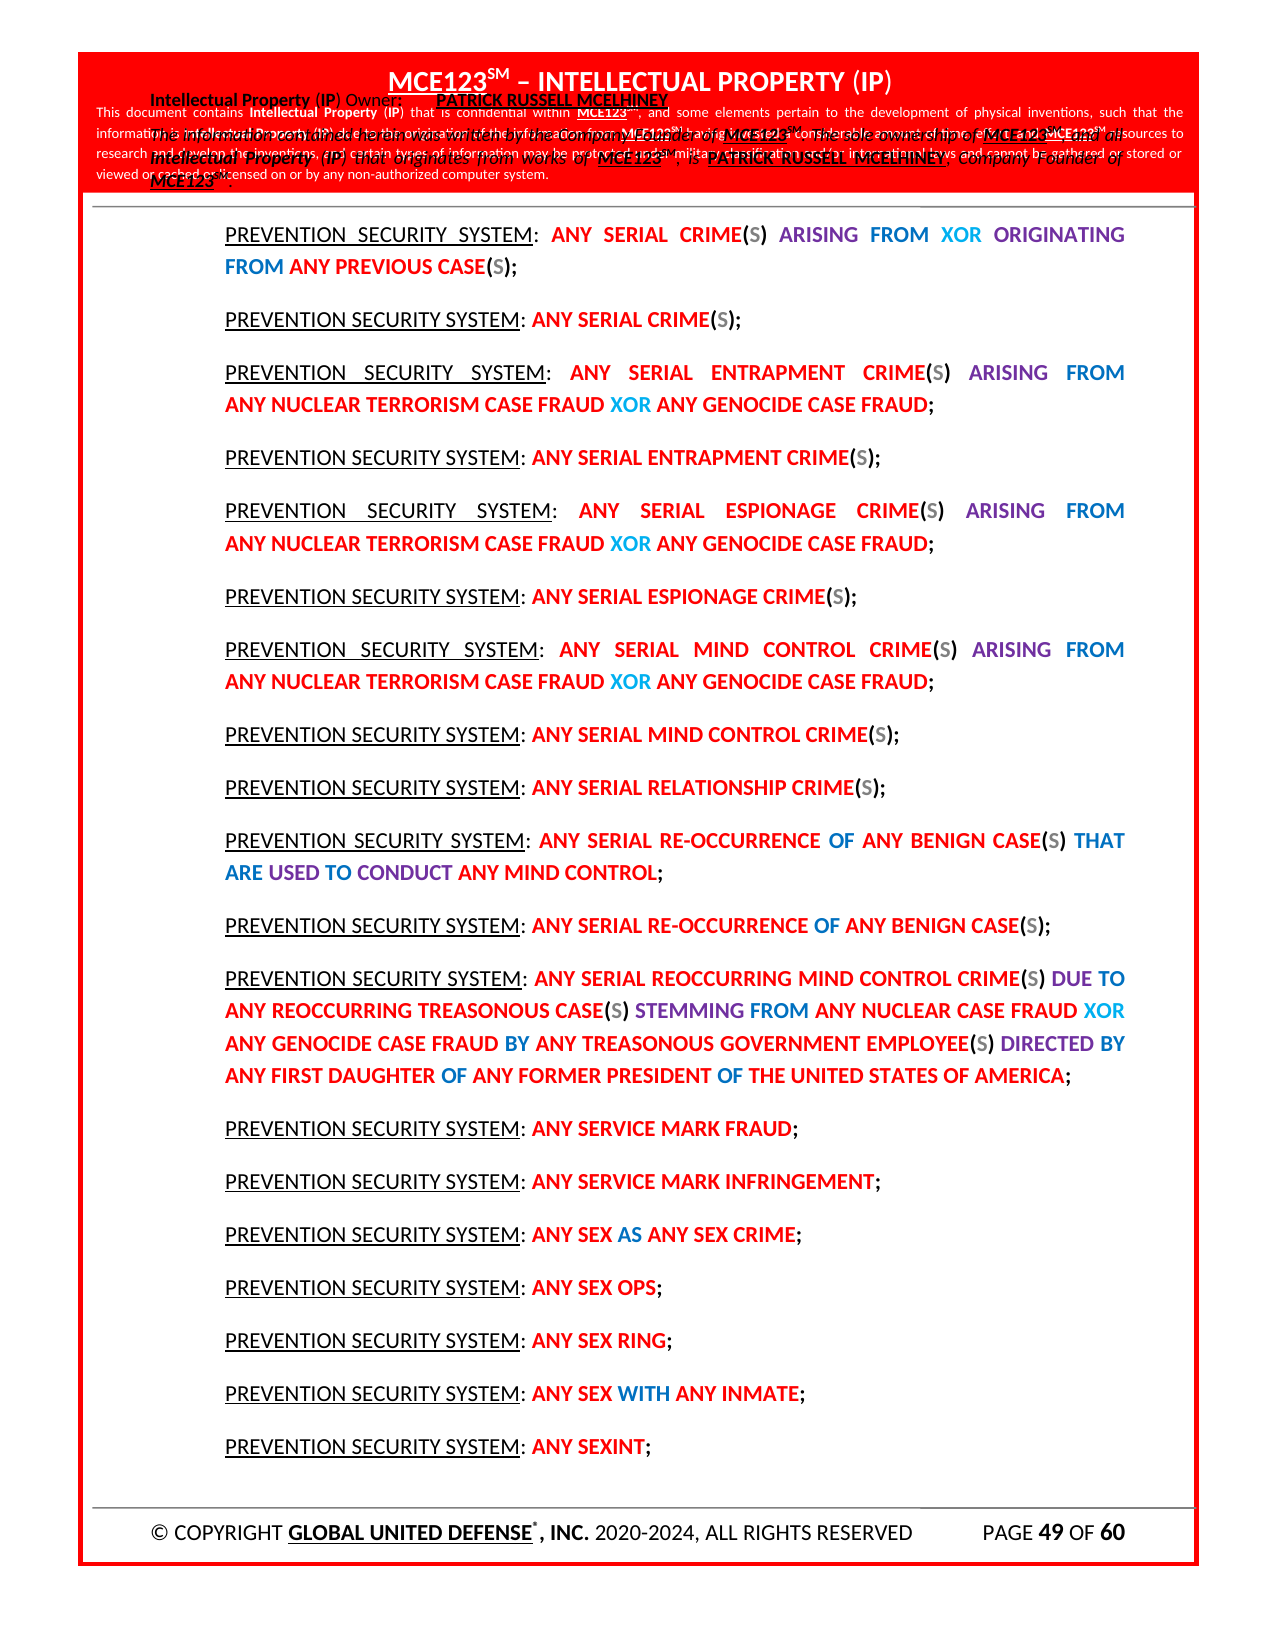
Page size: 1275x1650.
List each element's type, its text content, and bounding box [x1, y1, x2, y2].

text PREVENTION SECURITY SYSTEM: ANY SERIAL ENTRAPMENT CRIME(S) ARISING FROM ANY NUCLEAR TERRORISM CASE FRAUD XOR ANY GENOCIDE CASE FRAUD; [225, 358, 1125, 418]
text PREVENTION SECURITY SYSTEM: ANY SERIAL CRIME(S); [225, 305, 1125, 333]
text PREVENTION SECURITY SYSTEM: ANY SERIAL ENTRAPMENT CRIME(S); [225, 443, 1125, 472]
text PREVENTION SECURITY SYSTEM: ANY SERIAL ESPIONAGE CRIME(S); [225, 582, 1125, 610]
text PREVENTION SECURITY SYSTEM: ANY SERIAL MIND CONTROL CRIME(S) ARISING FROM ANY NUCLEAR TERRORISM CASE FRAUD XOR ANY GENOCIDE CASE FRAUD; [225, 635, 1125, 695]
text PREVENTION SECURITY SYSTEM: ANY SERIAL REOCCURRING MIND CONTROL CRIME(S) DUE TO ANY REOCCURRING TREASONOUS CASE(S) STEMMING FROM ANY NUCLEAR CASE FRAUD XOR ANY GENOCIDE CASE FRAUD BY ANY TREASONOUS GOVERNMENT EMPLOYEE(S) DIRECTED BY ANY FIRST DAUGHTER OF ANY FORMER PRESIDENT OF THE UNITED STATES OF AMERICA; [225, 964, 1125, 1089]
text PREVENTION SECURITY SYSTEM: ANY SEX WITH ANY INMATE; [225, 1379, 1125, 1407]
text PREVENTION SECURITY SYSTEM: ANY SERIAL MIND CONTROL CRIME(S); [225, 720, 1125, 748]
text PREVENTION SECURITY SYSTEM: ANY SERIAL RELATIONSHIP CRIME(S); [225, 773, 1125, 801]
text PREVENTION SECURITY SYSTEM: ANY SERVICE MARK INFRINGEMENT; [225, 1167, 1125, 1195]
text PREVENTION SECURITY SYSTEM: ANY SEX OPS; [225, 1273, 1125, 1301]
text PREVENTION SECURITY SYSTEM: ANY SERIAL RE-OCCURRENCE OF ANY BENIGN CASE(S) THAT ARE USED TO CONDUCT ANY MIND CONTROL; [225, 826, 1125, 886]
text PREVENTION SECURITY SYSTEM: ANY SERIAL RE-OCCURRENCE OF ANY BENIGN CASE(S); [225, 911, 1125, 939]
text PREVENTION SECURITY SYSTEM: ANY SEX AS ANY SEX CRIME; [225, 1220, 1125, 1248]
text PREVENTION SECURITY SYSTEM: ANY SERVICE MARK FRAUD; [225, 1114, 1125, 1142]
text PREVENTION SECURITY SYSTEM: ANY SERIAL ESPIONAGE CRIME(S) ARISING FROM ANY NUCLEAR TERRORISM CASE FRAUD XOR ANY GENOCIDE CASE FRAUD; [225, 497, 1125, 557]
text PREVENTION SECURITY SYSTEM: ANY SEXINT; [225, 1432, 1125, 1460]
text PREVENTION SECURITY SYSTEM: ANY SEX RING; [225, 1326, 1125, 1354]
text PREVENTION SECURITY SYSTEM: ANY SERIAL CRIME(S) ARISING FROM XOR ORIGINATING FROM ANY PREVIOUS CASE(S); [225, 220, 1125, 280]
